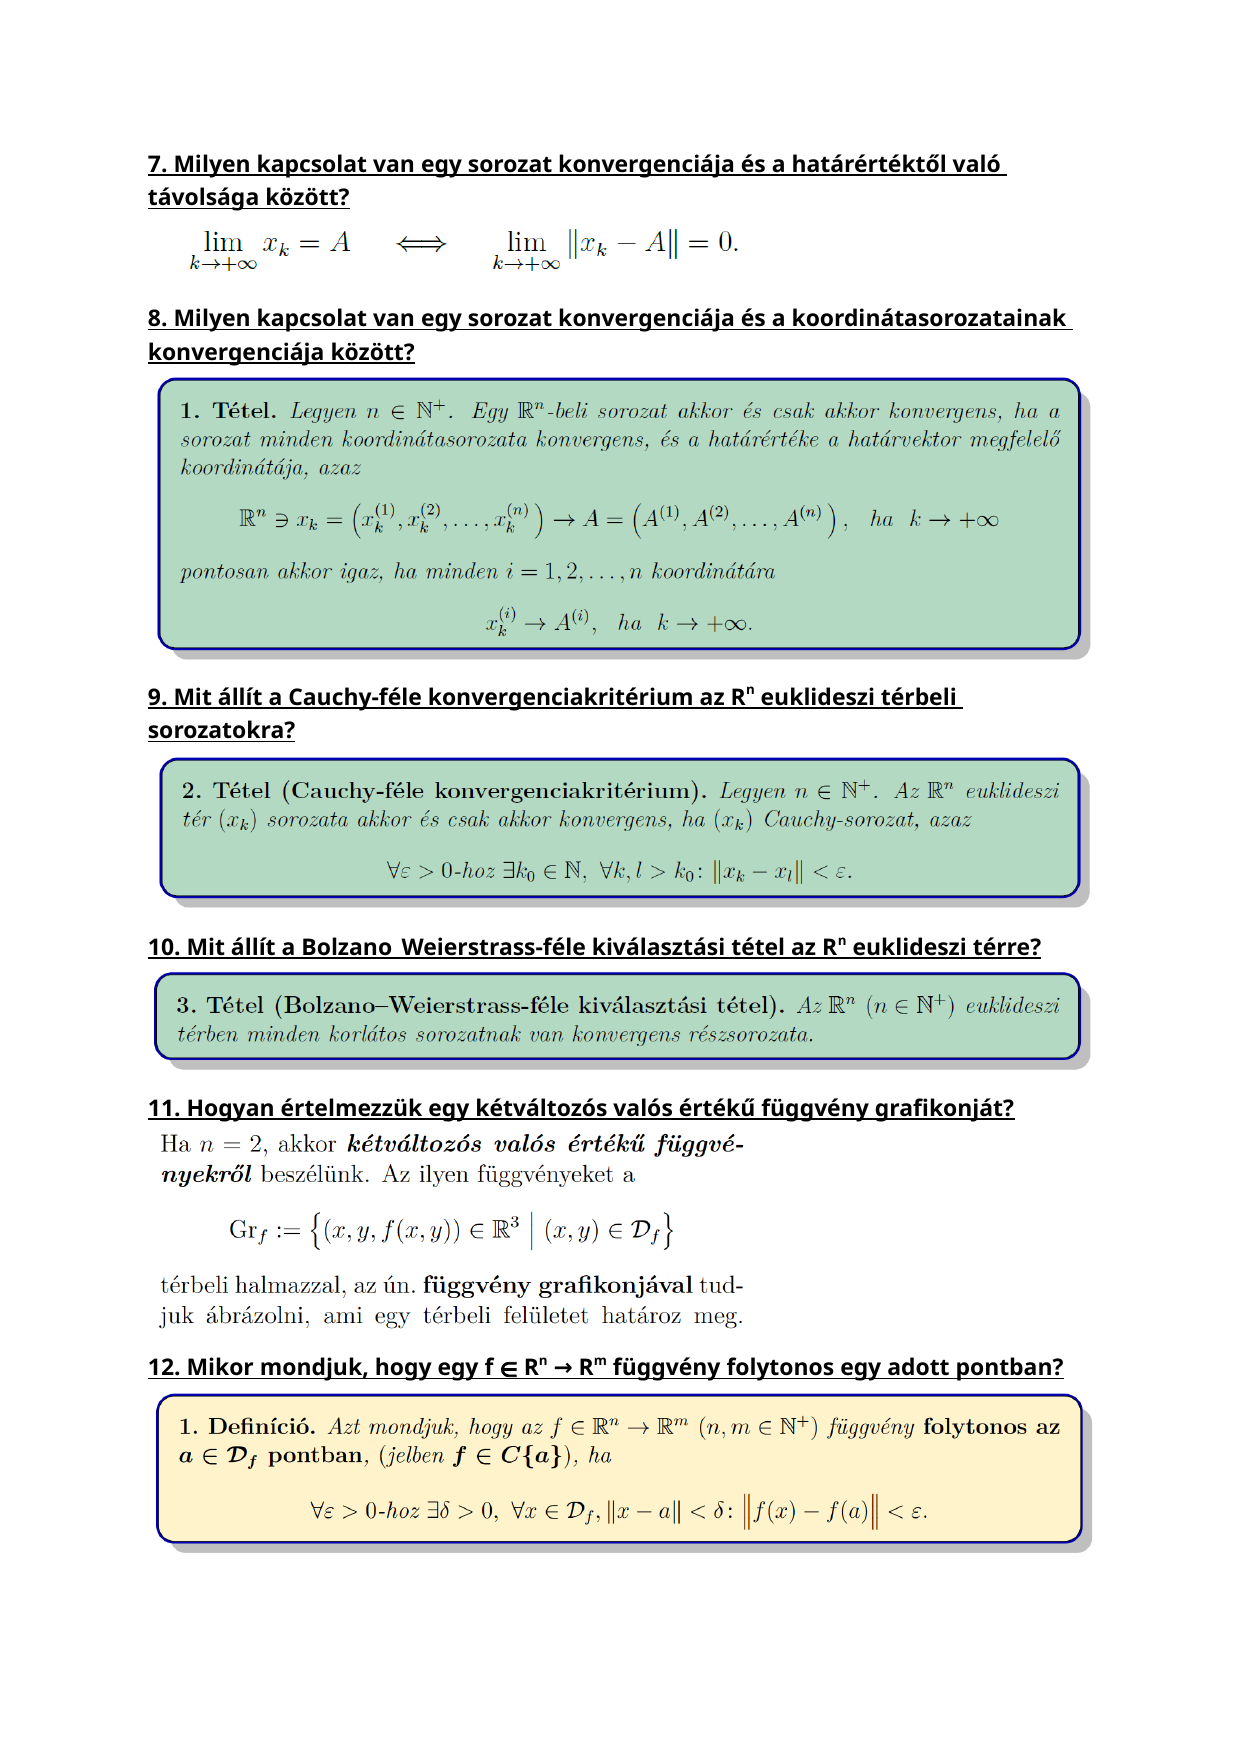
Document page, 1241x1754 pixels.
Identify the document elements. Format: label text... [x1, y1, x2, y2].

picture [147, 215, 768, 283]
picture [147, 1385, 1093, 1554]
text 8. Milyen kapcsolat van egy sorozat konvergenciája és a koordinátasorozatainak konvergenciája között? [148, 302, 1093, 369]
text 9. Mit állít a Cauchy-féle konvergenciakritérium az Rn euklideszi térbeli sorozatokra? [148, 680, 1093, 747]
picture [147, 747, 1093, 912]
picture [147, 964, 1093, 1073]
picture [147, 369, 1093, 662]
text 12. Mikor mondjuk, hogy egy f ∈ Rn → Rm függvény folytonos egy adott pontban? [148, 1351, 1093, 1385]
text 10. Mit állít a Bolzano_Weierstrass-féle kiválasztási tétel az Rn euklideszi térre? [148, 931, 1093, 964]
picture [147, 1125, 750, 1333]
